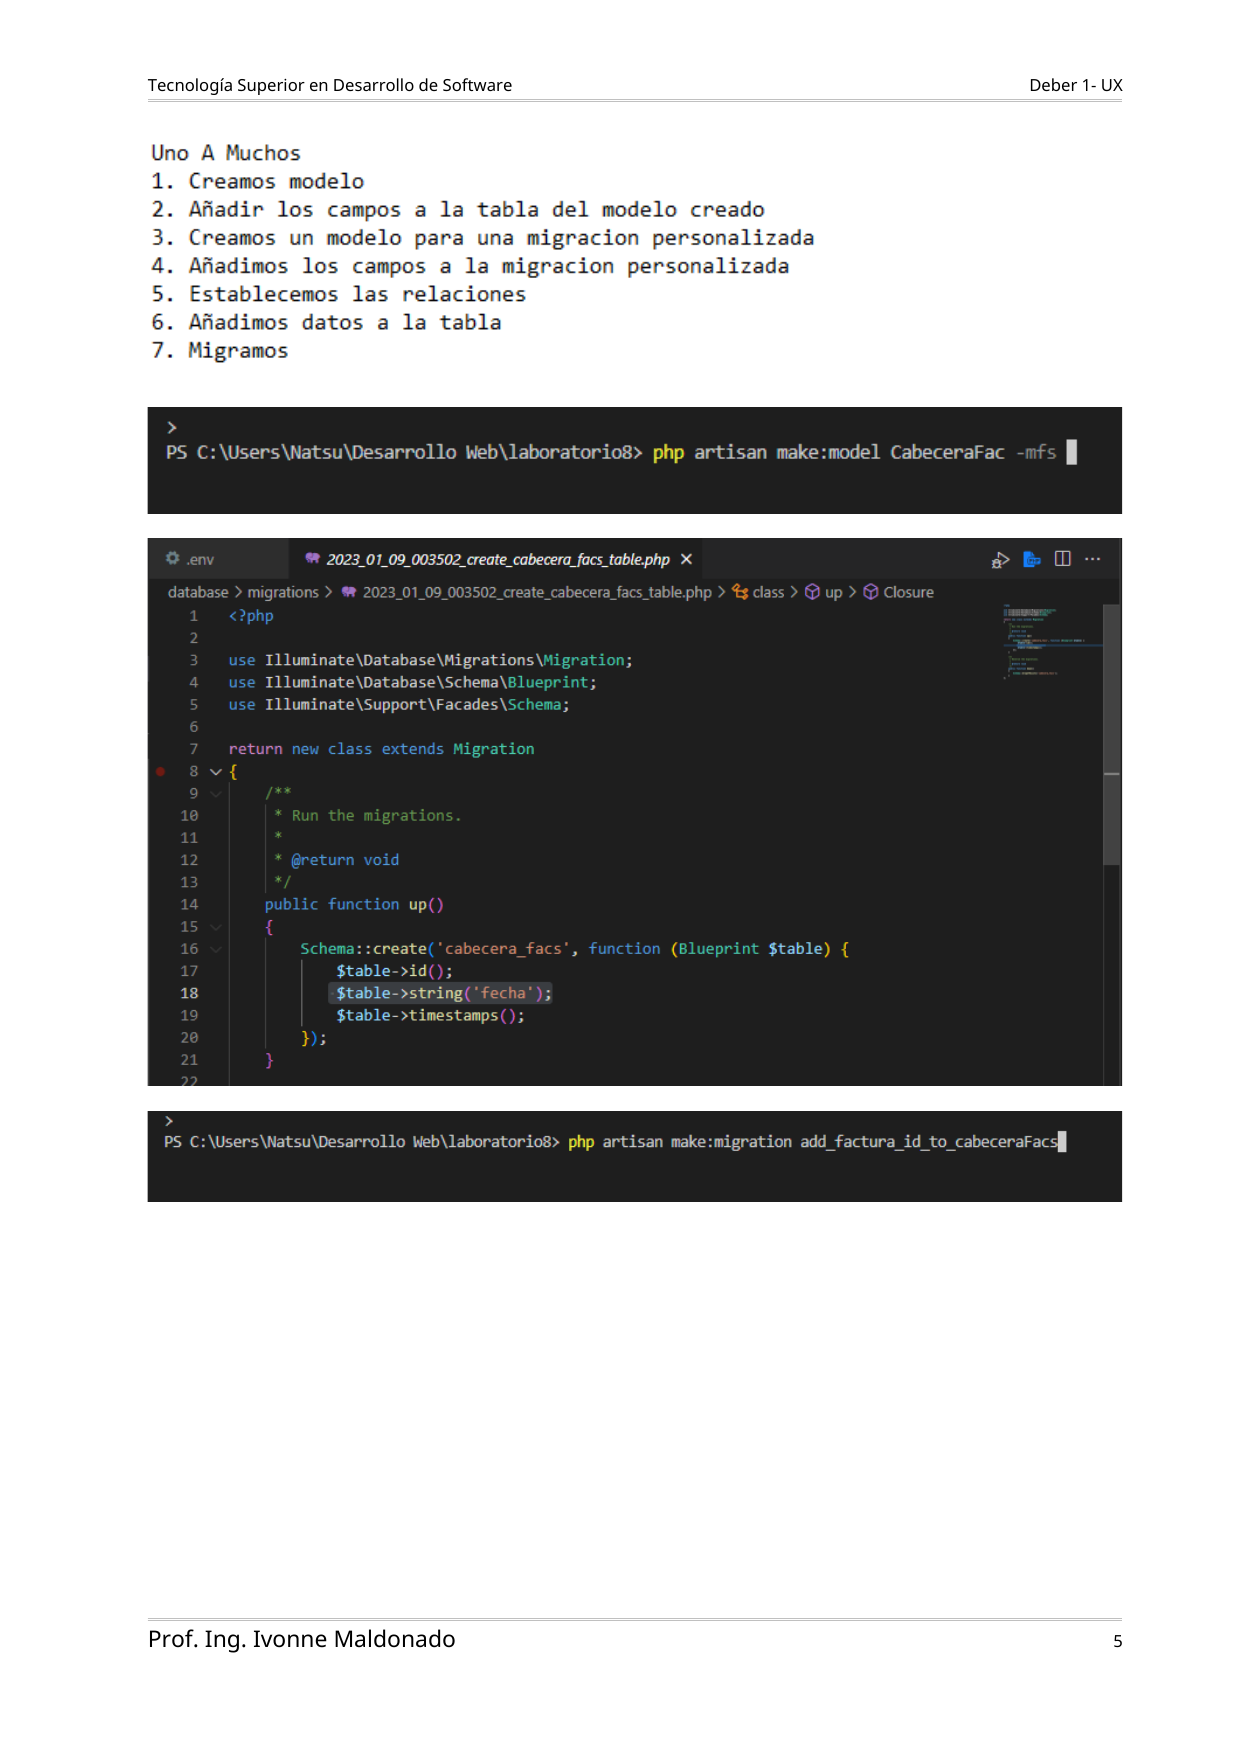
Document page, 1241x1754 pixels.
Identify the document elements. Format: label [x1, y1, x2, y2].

picture [147, 1111, 1123, 1202]
picture [147, 407, 1123, 514]
picture [147, 538, 1123, 1086]
picture [147, 126, 851, 383]
